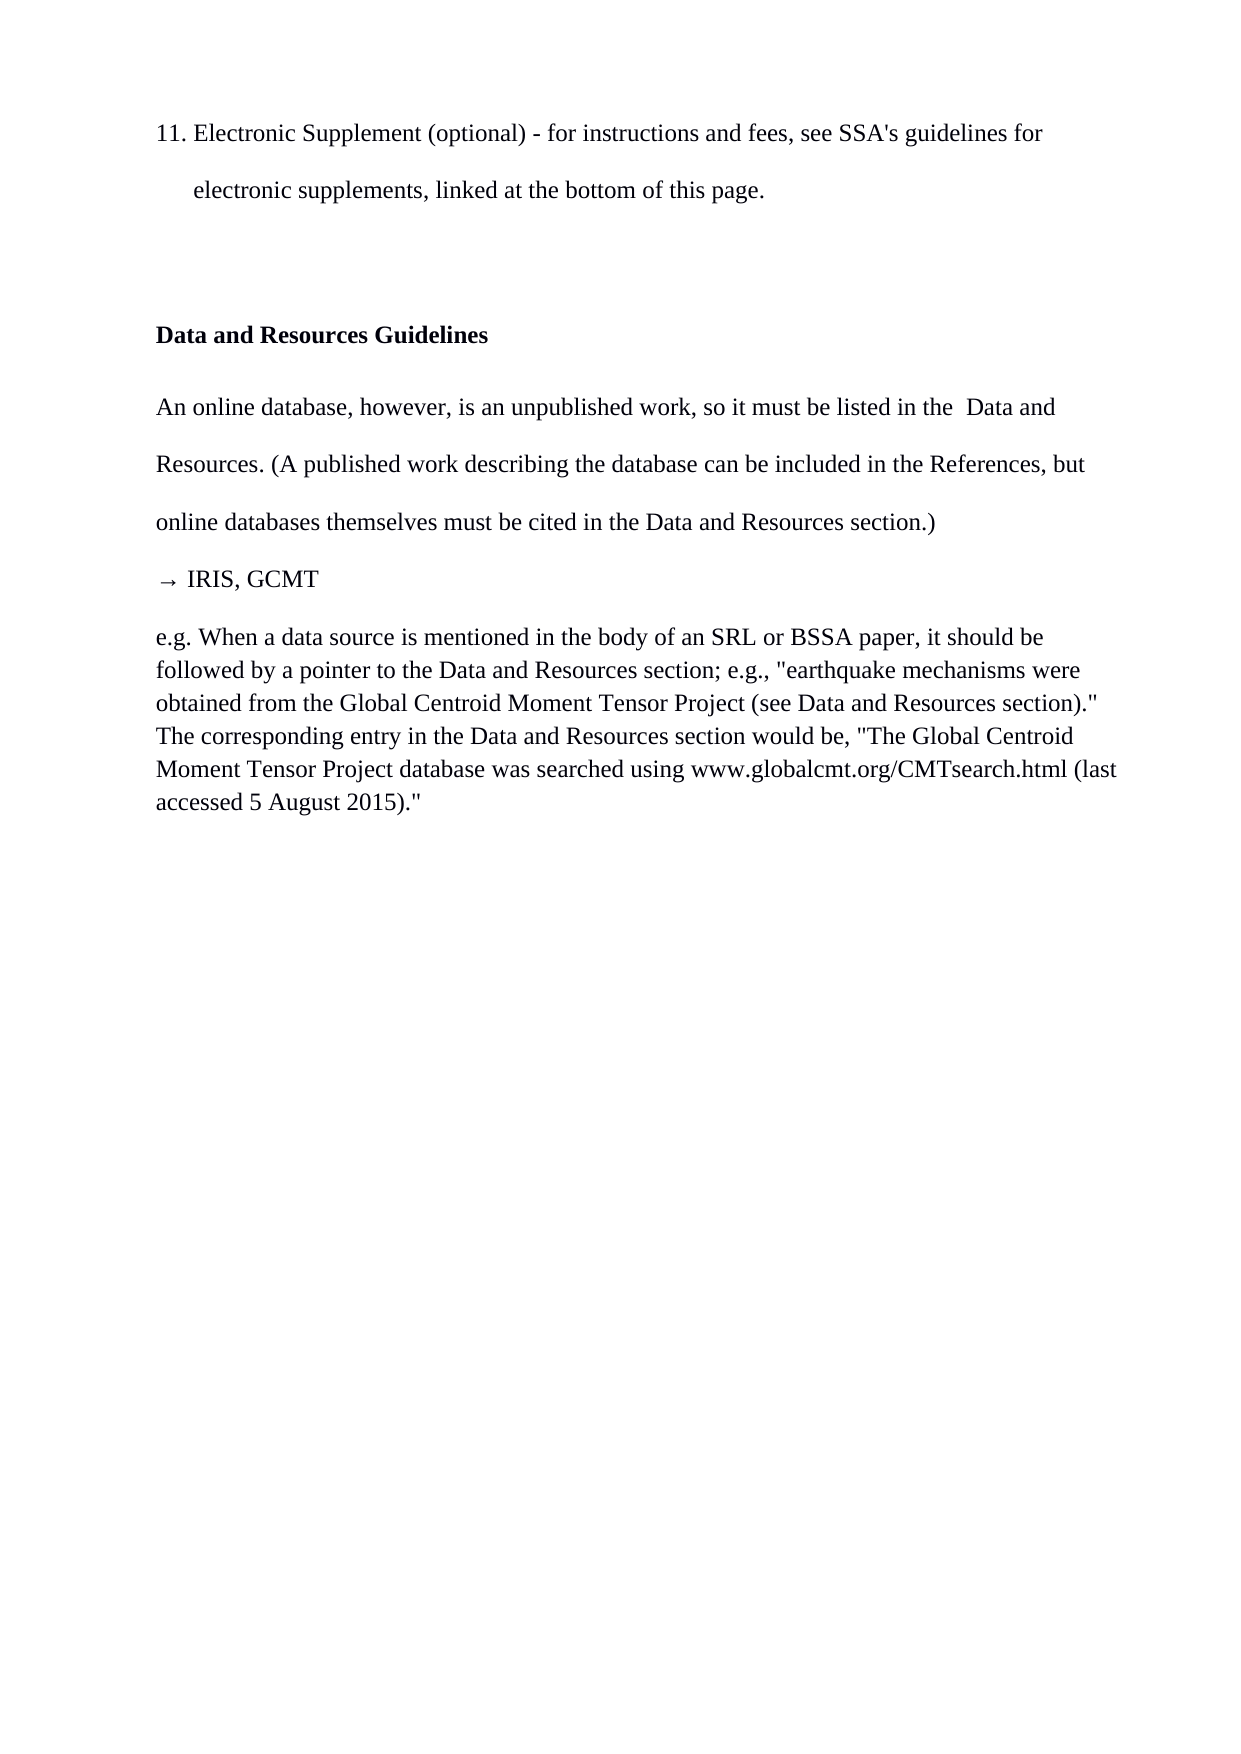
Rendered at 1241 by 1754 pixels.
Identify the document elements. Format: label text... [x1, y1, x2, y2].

list Electronic Supplement (optional) - for instructions and fees, see SSA's guidelines for electronic supplements, linked at the bottom of this page. [156, 118, 1122, 204]
text Data and Resources Guidelines [156, 320, 1122, 348]
text An online database, however, is an unpublished work, so it must be listed in the Data and Resources. (A published work describing the database can be included in the References, but online databases themselves must be cited in the Data and Resources section.) [156, 392, 1122, 536]
text → IRIS, GCMT [156, 564, 1122, 593]
text e.g. When a data source is mentioned in the body of an SRL or BSSA paper, it should be followed by a pointer to the Data and Resources section; e.g., "earthquake mechanisms were obtained from the Global Centroid Moment Tensor Project (see Data and Resources section)." The corresponding entry in the Data and Resources section would be, "The Global Centroid Moment Tensor Project database was searched using www.globalcmt.org/CMTsearch.html (last accessed 5 August 2015)." [156, 622, 1122, 816]
